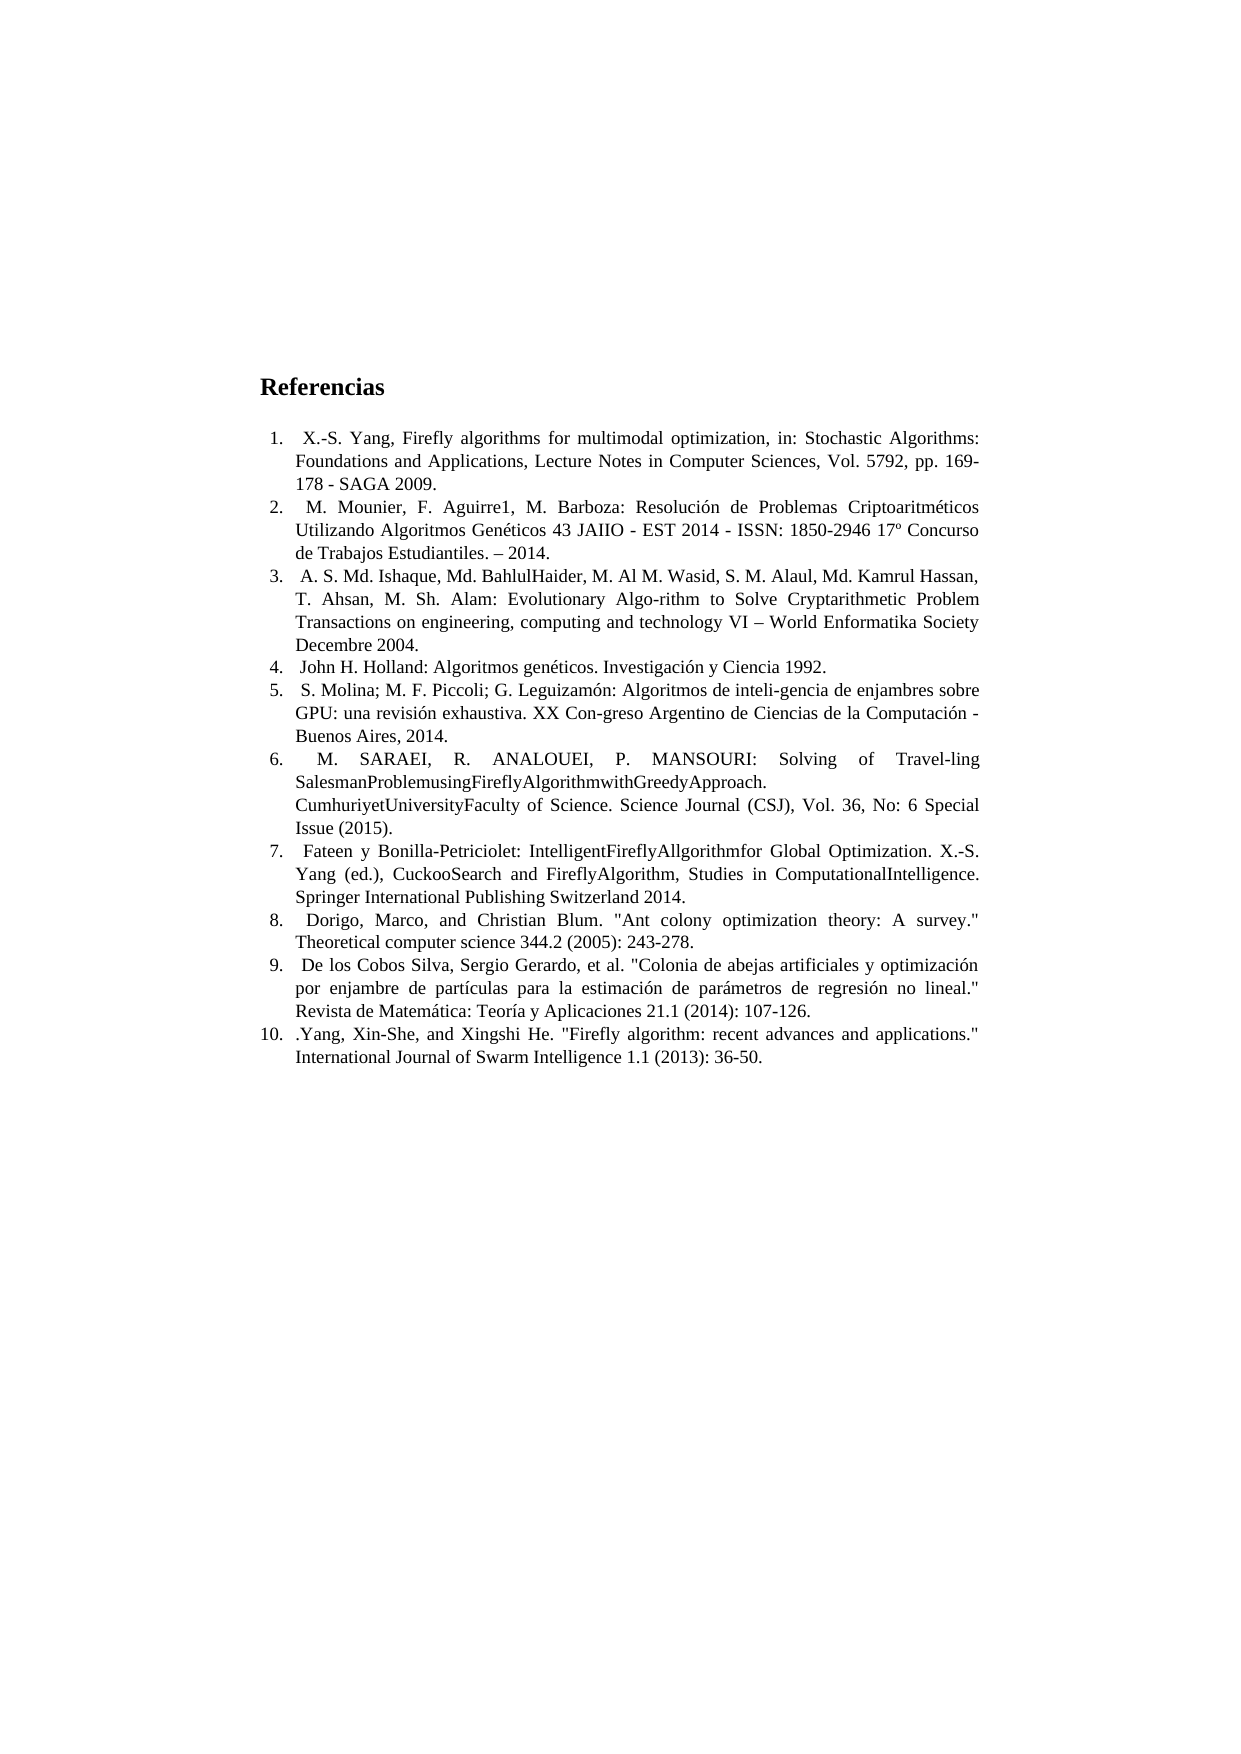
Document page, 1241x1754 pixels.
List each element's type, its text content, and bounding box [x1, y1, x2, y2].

text Dorigo, Marco, and Christian Blum. "Ant colony optimization theory: A survey." Theoretical computer science 344.2 (2005): 243-278. [283, 907, 980, 953]
text .Yang, Xin-She, and Xingshi He. "Firefly algorithm: recent advances and applications." International Journal of Swarm Intelligence 1.1 (2013): 36-50. [283, 1022, 980, 1067]
text S. Molina; M. F. Piccoli; G. Leguizamón: Algoritmos de inteli-gencia de enjambres sobre GPU: una revisión exhaustiva. XX Con-greso Argentino de Ciencias de la Computación - Buenos Aires, 2014. [283, 678, 980, 747]
text M. Mounier, F. Aguirre1, M. Barboza: Resolución de Problemas Criptoaritméticos Utilizando Algoritmos Genéticos 43 JAIIO - EST 2014 - ISSN: 1850-2946 17º Concurso de Trabajos Estudiantiles. – 2014. [283, 494, 980, 563]
text X.-S. Yang, Firefly algorithms for multimodal optimization, in: Stochastic Algorithms: Foundations and Applications, Lecture Notes in Computer Sciences, Vol. 5792, pp. 169-178 - SAGA 2009. [283, 426, 980, 494]
text De los Cobos Silva, Sergio Gerardo, et al. "Colonia de abejas artificiales y optimización por enjambre de partículas para la estimación de parámetros de regresión no lineal." Revista de Matemática: Teoría y Aplicaciones 21.1 (2014): 107-126. [283, 953, 980, 1022]
text A. S. Md. Ishaque, Md. BahlulHaider, M. Al M. Wasid, S. M. Alaul, Md. Kamrul Hassan, T. Ahsan, M. Sh. Alam: Evolutionary Algo-rithm to Solve Cryptarithmetic Problem Transactions on engineering, computing and technology VI – World Enformatika Society Decembre 2004. [283, 563, 980, 655]
text Fateen y Bonilla-Petriciolet: IntelligentFireflyAllgorithmfor Global Optimization. X.-S. Yang (ed.), CuckooSearch and FireflyAlgorithm, Studies in ComputationalIntelligence. Springer International Publishing Switzerland 2014. [283, 838, 980, 907]
subtitle Referencias [260, 369, 980, 401]
text M. SARAEI, R. ANALOUEI, P. MANSOURI: Solving of Travel-ling SalesmanProblemusingFireflyAlgorithmwithGreedyApproach. CumhuriyetUniversityFaculty of Science. Science Journal (CSJ), Vol. 36, No: 6 Special Issue (2015). [283, 747, 980, 838]
text John H. Holland: Algoritmos genéticos. Investigación y Ciencia 1992. [283, 655, 980, 678]
